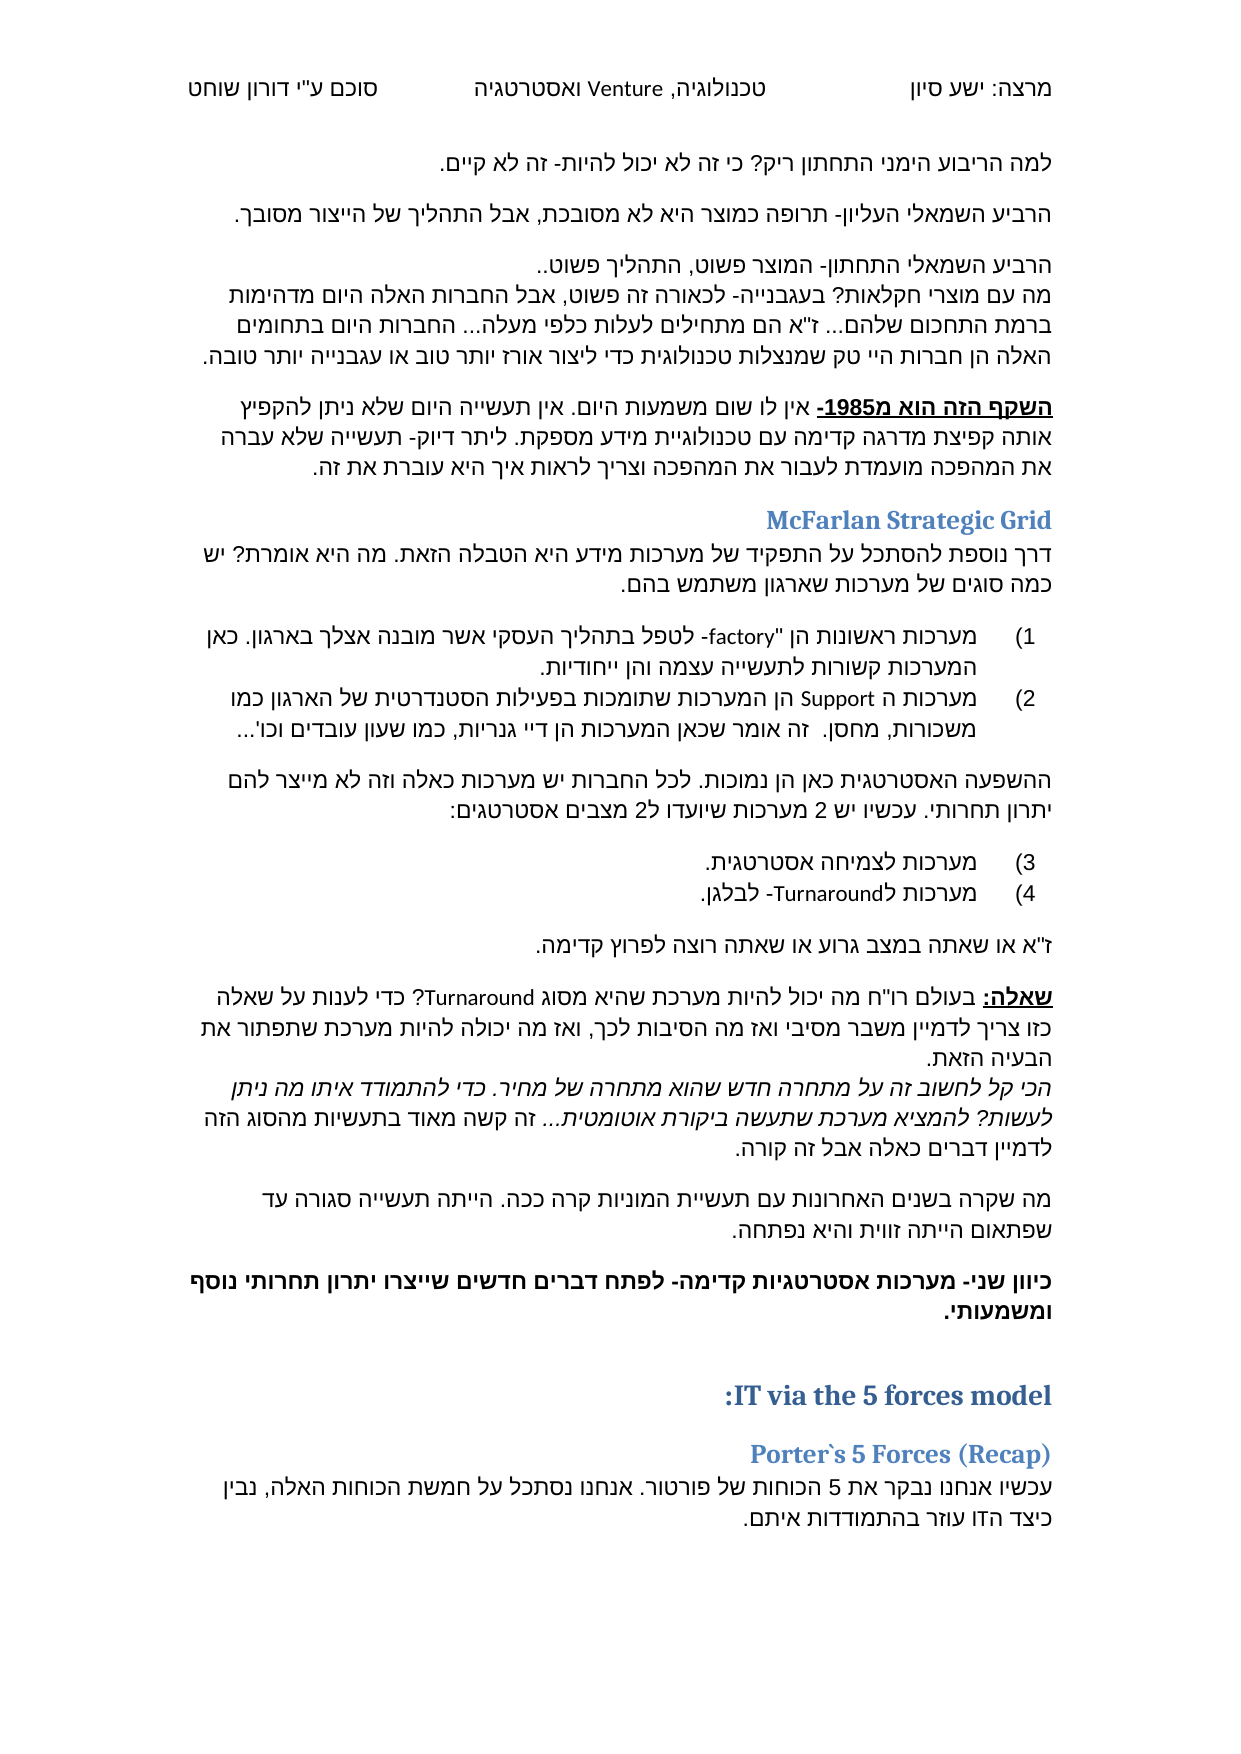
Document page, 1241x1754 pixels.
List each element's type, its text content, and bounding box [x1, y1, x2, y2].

list מערכות לצמיחה אסטרטגית. [187, 848, 1015, 875]
text הרביע השמאלי התחתון- המוצר פשוט, התהליך פשוט.. מה עם מוצרי חקלאות? בעגבנייה- לכאורה זה פשוט, אבל החברות האלה היום מדהימות ברמת התחכום שלהם... ז"א הם מתחילים לעלות כלפי מעלה... החברות היום בתחומים האלה הן חברות היי טק שמנצלות טכנולוגית כדי ליצור אורז יותר טוב או עגבנייה יותר טובה. [187, 252, 1053, 369]
subtitle Porter`s 5 Forces (Recap) [187, 1439, 1053, 1470]
text עכשיו אנחנו נבקר את 5 הכוחות של פורטור. אנחנו נסתכל על חמשת הכוחות האלה, נבין כיצד הIT עוזר בהתמודדות איתם. [187, 1474, 1053, 1533]
text ההשפעה האסטרטגית כאן הן נמוכות. לכל החברות יש מערכות כאלה וזה לא מייצר להם יתרון תחרותי. עכשיו יש 2 מערכות שיועדו ל2 מצבים אסטרטגים: [187, 767, 1053, 824]
subtitle IT via the 5 forces model: [187, 1378, 1053, 1413]
text דרך נוספת להסתכל על התפקיד של מערכות מידע היא הטבלה הזאת. מה היא אומרת? יש כמה סוגים של מערכות שארגון משתמש בהם. [187, 541, 1053, 597]
text השקף הזה הוא מ1985- אין לו שום משמעות היום. אין תעשייה היום שלא ניתן להקפיץ אותה קפיצת מדרגה קדימה עם טכנולוגיית מידע מספקת. ליתר דיוק- תעשייה שלא עברה את המהפכה מועמדת לעבור את המהפכה וצריך לראות איך היא עוברת את זה. [187, 394, 1053, 481]
text ז"א או שאתה במצב גרוע או שאתה רוצה לפרוץ קדימה. [187, 932, 1053, 958]
text מה שקרה בשנים האחרונות עם תעשיית המוניות קרה ככה. הייתה תעשייה סגורה עד שפתאום הייתה זווית והיא נפתחה. [187, 1186, 1053, 1243]
subtitle McFarlan Strategic Grid [187, 505, 1053, 536]
text למה הריבוע הימני התחתון ריק? כי זה לא יכול להיות- זה לא קיים. [187, 150, 1053, 176]
list מערכות ראשונות הן "factory- לטפל בתהליך העסקי אשר מובנה אצלך בארגון. כאן המערכות קשורות לתעשייה עצמה והן ייחודיות. [187, 622, 1015, 680]
list מערכות לTurnaround- לבלגן. [187, 879, 1015, 907]
text הרביע השמאלי העליון- תרופה כמוצר היא לא מסובכת, אבל התהליך של הייצור מסובך. [187, 201, 1053, 227]
list מערכות ה Support הן המערכות שתומכות בפעילות הסטנדרטית של הארגון כמו משכורות, מחסן. זה אומר שכאן המערכות הן דיי גנריות, כמו שעון עובדים וכו'... [187, 684, 1015, 742]
text שאלה: בעולם רו"ח מה יכול להיות מערכת שהיא מסוג Turnaround? כדי לענות על שאלה כזו צריך לדמיין משבר מסיבי ואז מה הסיבות לכך, ואז מה יכולה להיות מערכת שתפתור את הבעיה הזאת. הכי קל לחשוב זה על מתחרה חדש שהוא מתחרה של מחיר. כדי להתמודד איתו מה ניתן לעשות? להמציא מערכת שתעשה ביקורת אוטומטית... זה קשה מאוד בתעשיות מהסוג הזה לדמיין דברים כאלה אבל זה קורה. [187, 983, 1053, 1162]
text כיוון שני- מערכות אסטרטגיות קדימה- לפתח דברים חדשים שייצרו יתרון תחרותי נוסף ומשמעותי. [187, 1268, 1053, 1324]
